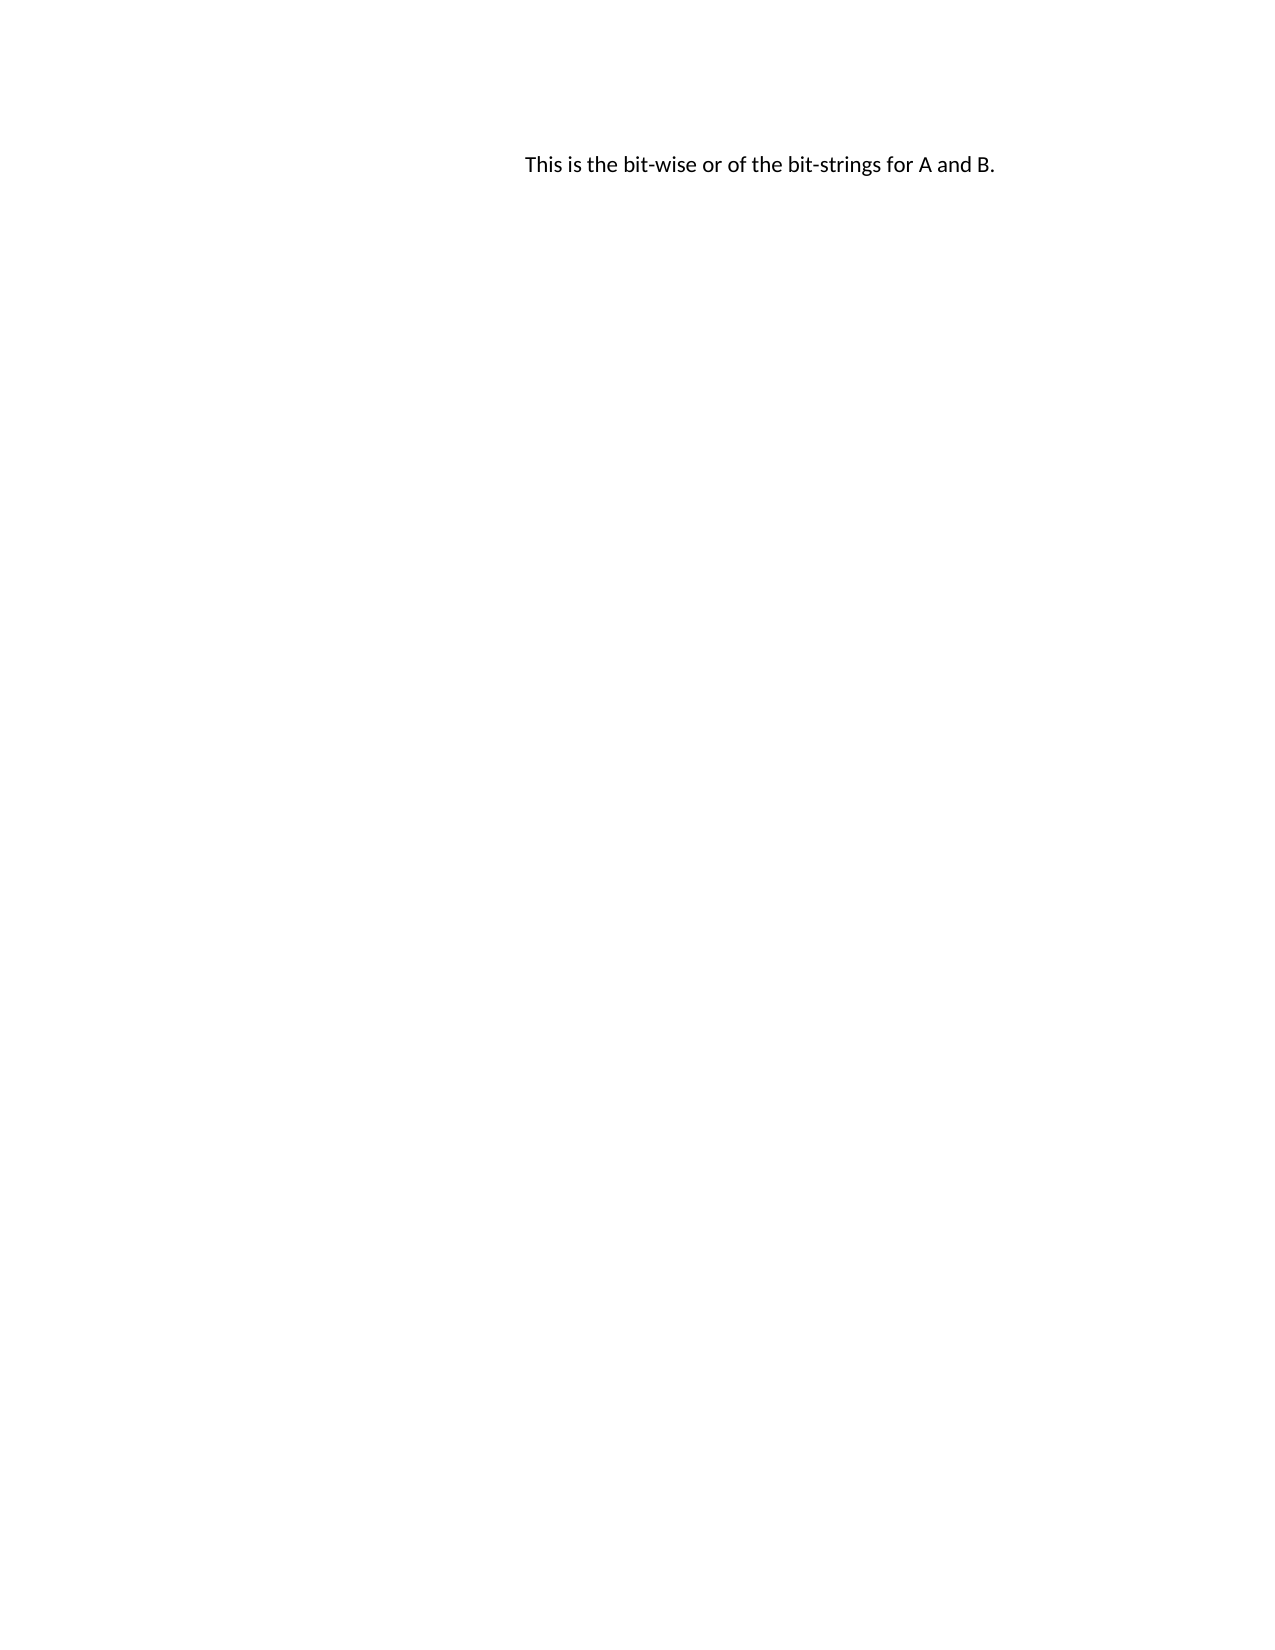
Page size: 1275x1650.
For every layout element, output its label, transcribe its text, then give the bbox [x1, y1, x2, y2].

text This is the bit-wise or of the bit-strings for A and B. [450, 150, 1125, 178]
